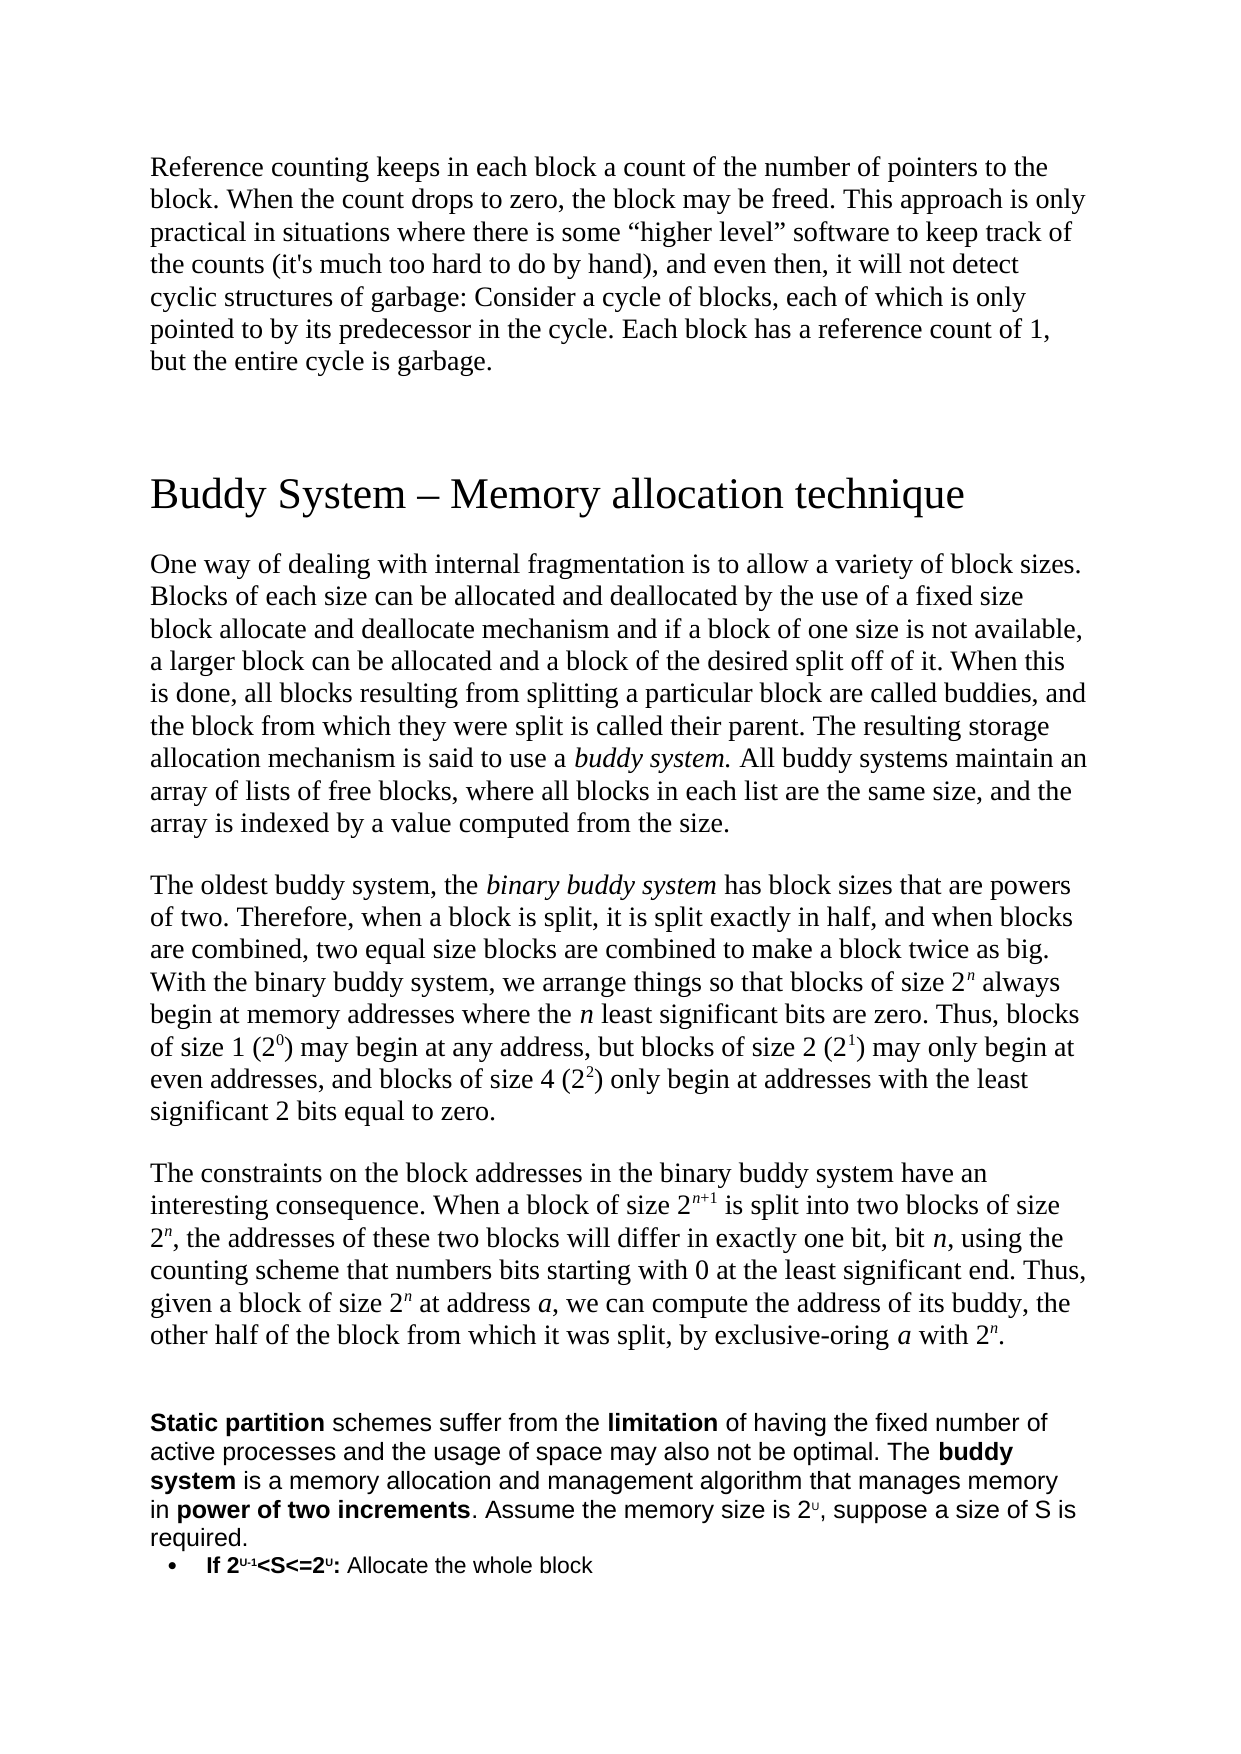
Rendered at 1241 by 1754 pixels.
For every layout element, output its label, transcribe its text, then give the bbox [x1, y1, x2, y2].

subtitle Buddy System – Memory allocation technique [150, 467, 1090, 518]
text Reference counting keeps in each block a count of the number of pointers to the block. When the count drops to zero, the block may be freed. This approach is only practical in situations where there is some “higher level” software to keep track of the counts (it's much too hard to do by hand), and even then, it will not detect cyclic structures of garbage: Consider a cycle of blocks, each of which is only pointed to by its predecessor in the cycle. Each block has a reference count of 1, but the entire cycle is garbage. [150, 150, 1090, 377]
text The constraints on the block addresses in the binary buddy system have an interesting consequence. When a block of size 2n+1 is split into two blocks of size 2n, the addresses of these two blocks will differ in exactly one bit, bit n, using the counting scheme that numbers bits starting with 0 at the least significant end. Thus, given a block of size 2n at address a, we can compute the address of its buddy, the other half of the block from which it was split, by exclusive-oring a with 2n. [150, 1156, 1090, 1350]
text The oldest buddy system, the binary buddy system has block sizes that are powers of two. Therefore, when a block is split, it is split exactly in half, and when blocks are combined, two equal size blocks are combined to make a block twice as big. With the binary buddy system, we arrange things so that blocks of size 2n always begin at memory addresses where the n least significant bits are zero. Thus, blocks of size 1 (20) may begin at any address, but blocks of size 2 (21) may only begin at even addresses, and blocks of size 4 (22) only begin at addresses with the least significant 2 bits equal to zero. [150, 868, 1090, 1127]
list If 2U-1<S<=2U: Allocate the whole block [169, 1552, 1090, 1578]
text One way of dealing with internal fragmentation is to allow a variety of block sizes. Blocks of each size can be allocated and deallocated by the use of a fixed size block allocate and deallocate mechanism and if a block of one size is not available, a larger block can be allocated and a block of the desired split off of it. When this is done, all blocks resulting from splitting a particular block are called buddies, and the block from which they were split is called their parent. The resulting storage allocation mechanism is said to use a buddy system. All buddy systems maintain an array of lists of free blocks, where all blocks in each list are the same size, and the array is indexed by a value computed from the size. [150, 547, 1090, 838]
text Static partition schemes suffer from the limitation of having the fixed number of active processes and the usage of space may also not be optimal. The buddy system is a memory allocation and management algorithm that manages memory in power of two increments. Assume the memory size is 2U, suppose a size of S is required. [150, 1379, 1090, 1552]
